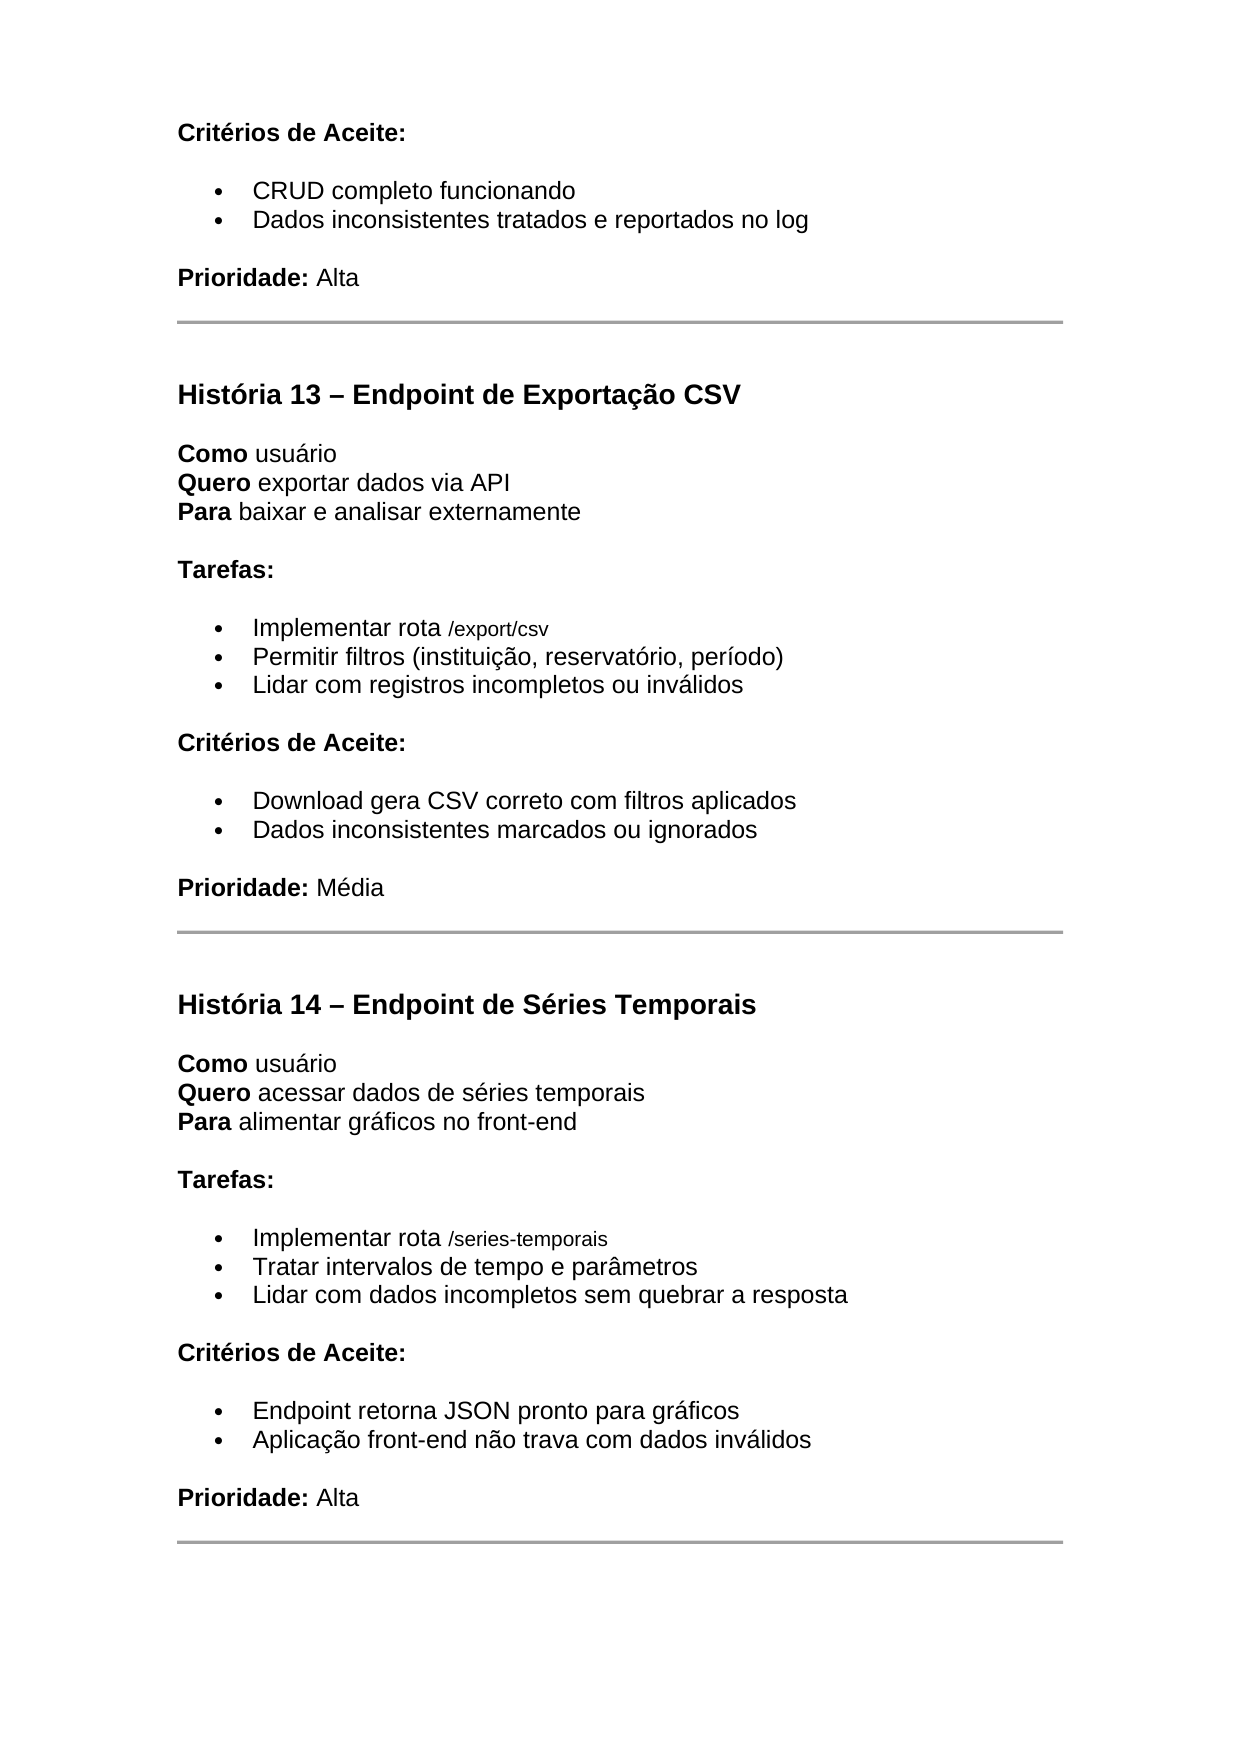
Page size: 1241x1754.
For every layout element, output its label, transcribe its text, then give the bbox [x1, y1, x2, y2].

text Critérios de Aceite: [177, 1338, 1063, 1367]
text História 14 – Endpoint de Séries Temporais [177, 988, 1063, 1020]
list Tratar intervalos de tempo e parâmetros [215, 1251, 1063, 1280]
list Endpoint retorna JSON pronto para gráficos [215, 1396, 1063, 1425]
text Critérios de Aceite: [177, 118, 1063, 147]
list Implementar rota /series-temporais [215, 1223, 1063, 1251]
text Prioridade: Média [177, 873, 1063, 901]
text Tarefas: [177, 555, 1063, 583]
text Tarefas: [177, 1165, 1063, 1193]
list Permitir filtros (instituição, reservatório, período) [215, 641, 1063, 670]
text Como usuário Quero exportar dados via API Para baixar e analisar externamente [177, 439, 1063, 526]
list Dados inconsistentes tratados e reportados no log [215, 205, 1063, 233]
text História 13 – Endpoint de Exportação CSV [177, 378, 1063, 410]
text Critérios de Aceite: [177, 728, 1063, 757]
text Prioridade: Alta [177, 1483, 1063, 1511]
list CRUD completo funcionando [215, 176, 1063, 205]
list Lidar com registros incompletos ou inválidos [215, 670, 1063, 699]
list Download gera CSV correto com filtros aplicados [215, 786, 1063, 815]
list Implementar rota /export/csv [215, 613, 1063, 641]
list Lidar com dados incompletos sem quebrar a resposta [215, 1280, 1063, 1309]
list Aplicação front-end não trava com dados inválidos [215, 1425, 1063, 1453]
text Prioridade: Alta [177, 263, 1063, 291]
text Como usuário Quero acessar dados de séries temporais Para alimentar gráficos no front-end [177, 1049, 1063, 1136]
list Dados inconsistentes marcados ou ignorados [215, 815, 1063, 843]
